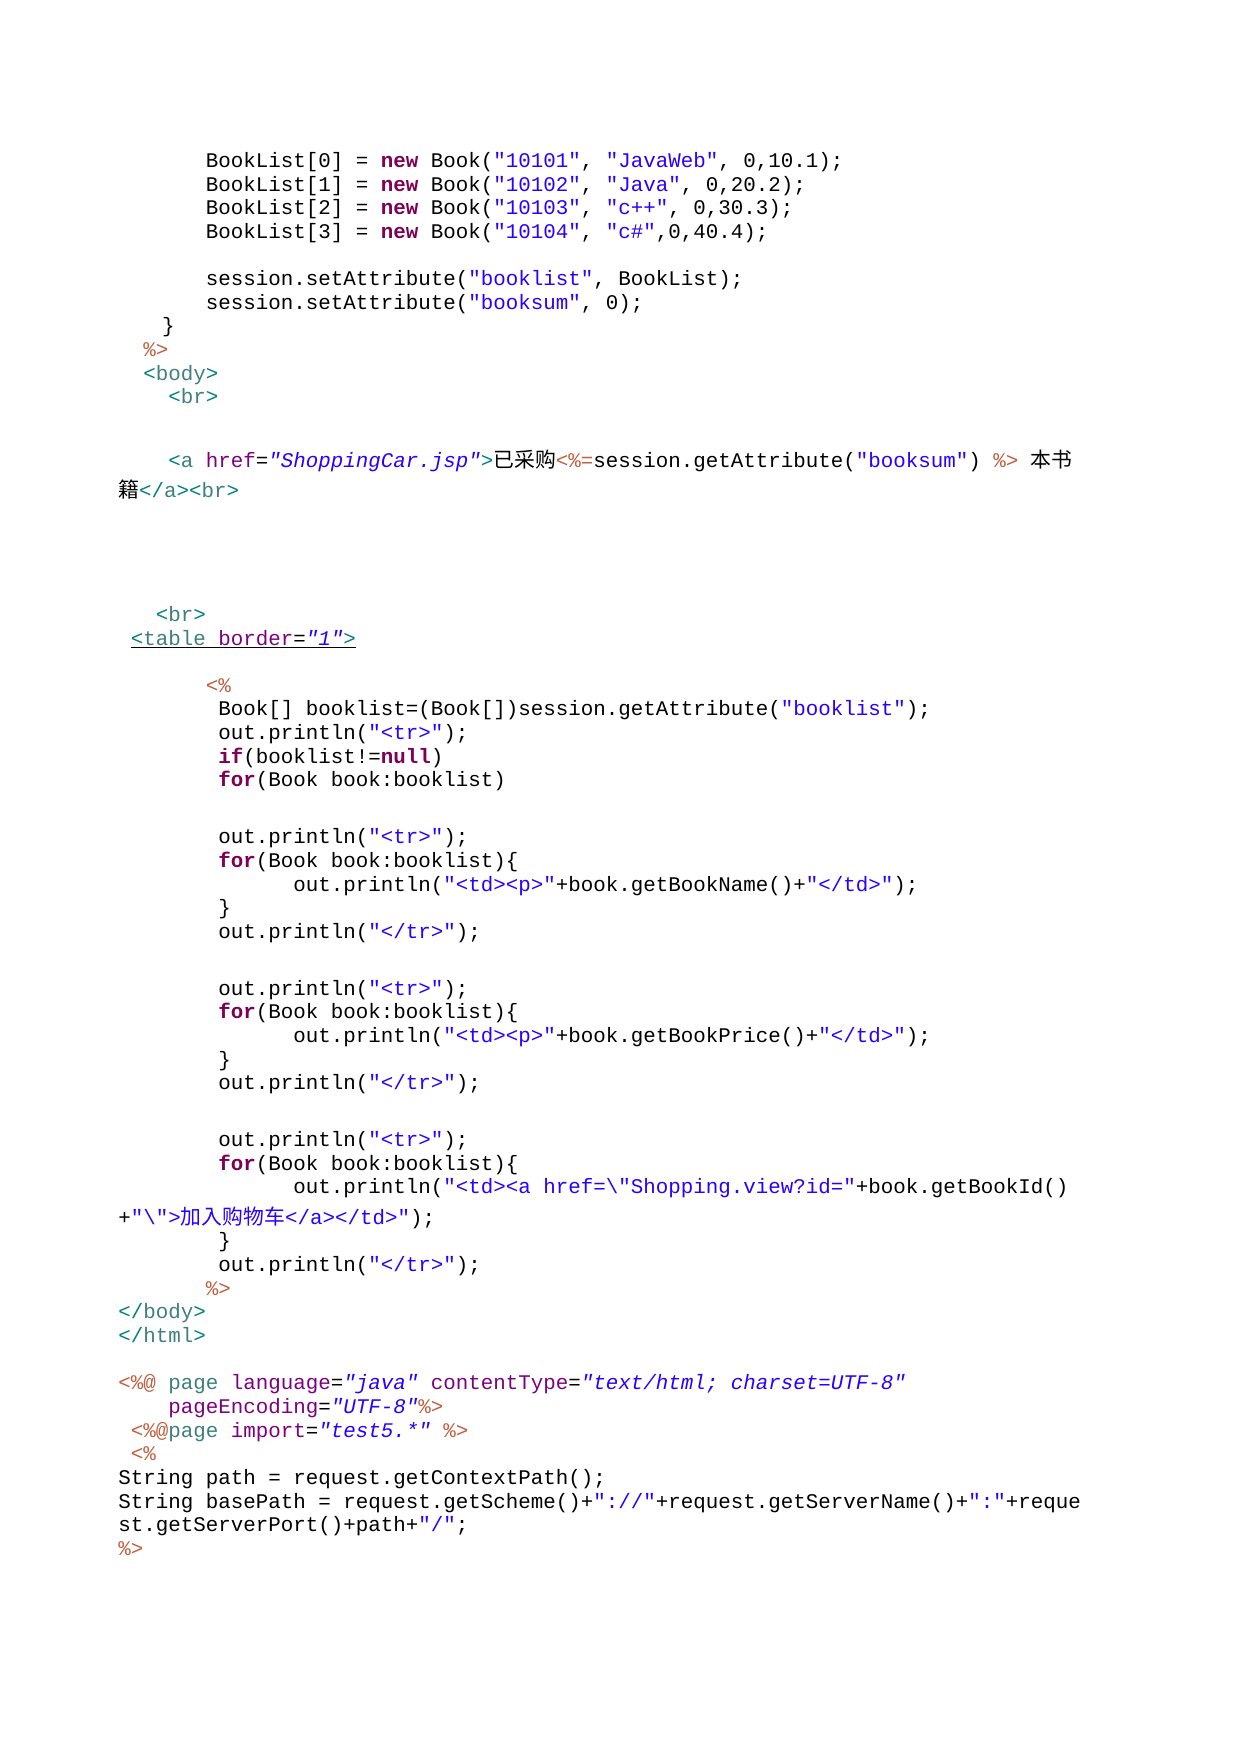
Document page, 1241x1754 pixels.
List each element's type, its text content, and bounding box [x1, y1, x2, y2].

text BookList[1] = new Book("10102", "Java", 0,20.2); [118, 174, 1093, 197]
text BookList[3] = new Book("10104", "c#",0,40.4); [118, 221, 1093, 244]
text out.println("<tr>"); [118, 1129, 1093, 1153]
text out.println("<tr>"); [118, 978, 1093, 1001]
text for(Book book:booklist) [118, 769, 1093, 793]
text Book[] booklist=(Book[])session.getAttribute("booklist"); [118, 698, 1093, 722]
text %> [118, 1538, 1093, 1562]
text out.println("<td><a href=\"Shopping.view?id="+book.getBookId()+"\">加入购物车</a></td>"); [118, 1176, 1093, 1231]
text String path = request.getContextPath(); [118, 1467, 1093, 1491]
text out.println("<tr>"); [118, 722, 1093, 746]
text String basePath = request.getScheme()+"://"+request.getServerName()+":"+request.getServerPort()+path+"/"; [118, 1491, 1093, 1538]
text out.println("<td><p>"+book.getBookName()+"</td>"); [118, 873, 1093, 897]
text <% [118, 1443, 1093, 1467]
text BookList[2] = new Book("10103", "c++", 0,30.3); [118, 197, 1093, 221]
text <br> [118, 386, 1093, 410]
text <a href="ShoppingCar.jsp">已采购<%=session.getAttribute("booksum") %> 本书籍</a><br> [118, 443, 1093, 504]
text } [118, 316, 1093, 339]
text <table border="1"> [118, 627, 1093, 651]
text out.println("<td><p>"+book.getBookPrice()+"</td>"); [118, 1025, 1093, 1049]
text <%@ page language="java" contentType="text/html; charset=UTF-8" [118, 1372, 1093, 1396]
text %> [118, 1278, 1093, 1301]
text if(booklist!=null) [118, 746, 1093, 769]
text out.println("</tr>"); [118, 1254, 1093, 1278]
text session.setAttribute("booklist", BookList); [118, 268, 1093, 292]
text out.println("</tr>"); [118, 1072, 1093, 1096]
text <br> [118, 604, 1093, 627]
text } [118, 897, 1093, 921]
text <body> [118, 363, 1093, 386]
text out.println("</tr>"); [118, 921, 1093, 944]
text for(Book book:booklist){ [118, 850, 1093, 873]
text session.setAttribute("booksum", 0); [118, 292, 1093, 316]
text </html> [118, 1325, 1093, 1349]
text } [118, 1231, 1093, 1254]
text %> [118, 339, 1093, 363]
text BookList[0] = new Book("10101", "JavaWeb", 0,10.1); [118, 150, 1093, 174]
text pageEncoding="UTF-8"%> [118, 1396, 1093, 1420]
text <% [118, 675, 1093, 698]
text <%@page import="test5.*" %> [118, 1420, 1093, 1443]
text for(Book book:booklist){ [118, 1001, 1093, 1025]
text </body> [118, 1301, 1093, 1325]
text out.println("<tr>"); [118, 826, 1093, 850]
text for(Book book:booklist){ [118, 1153, 1093, 1176]
text } [118, 1049, 1093, 1072]
